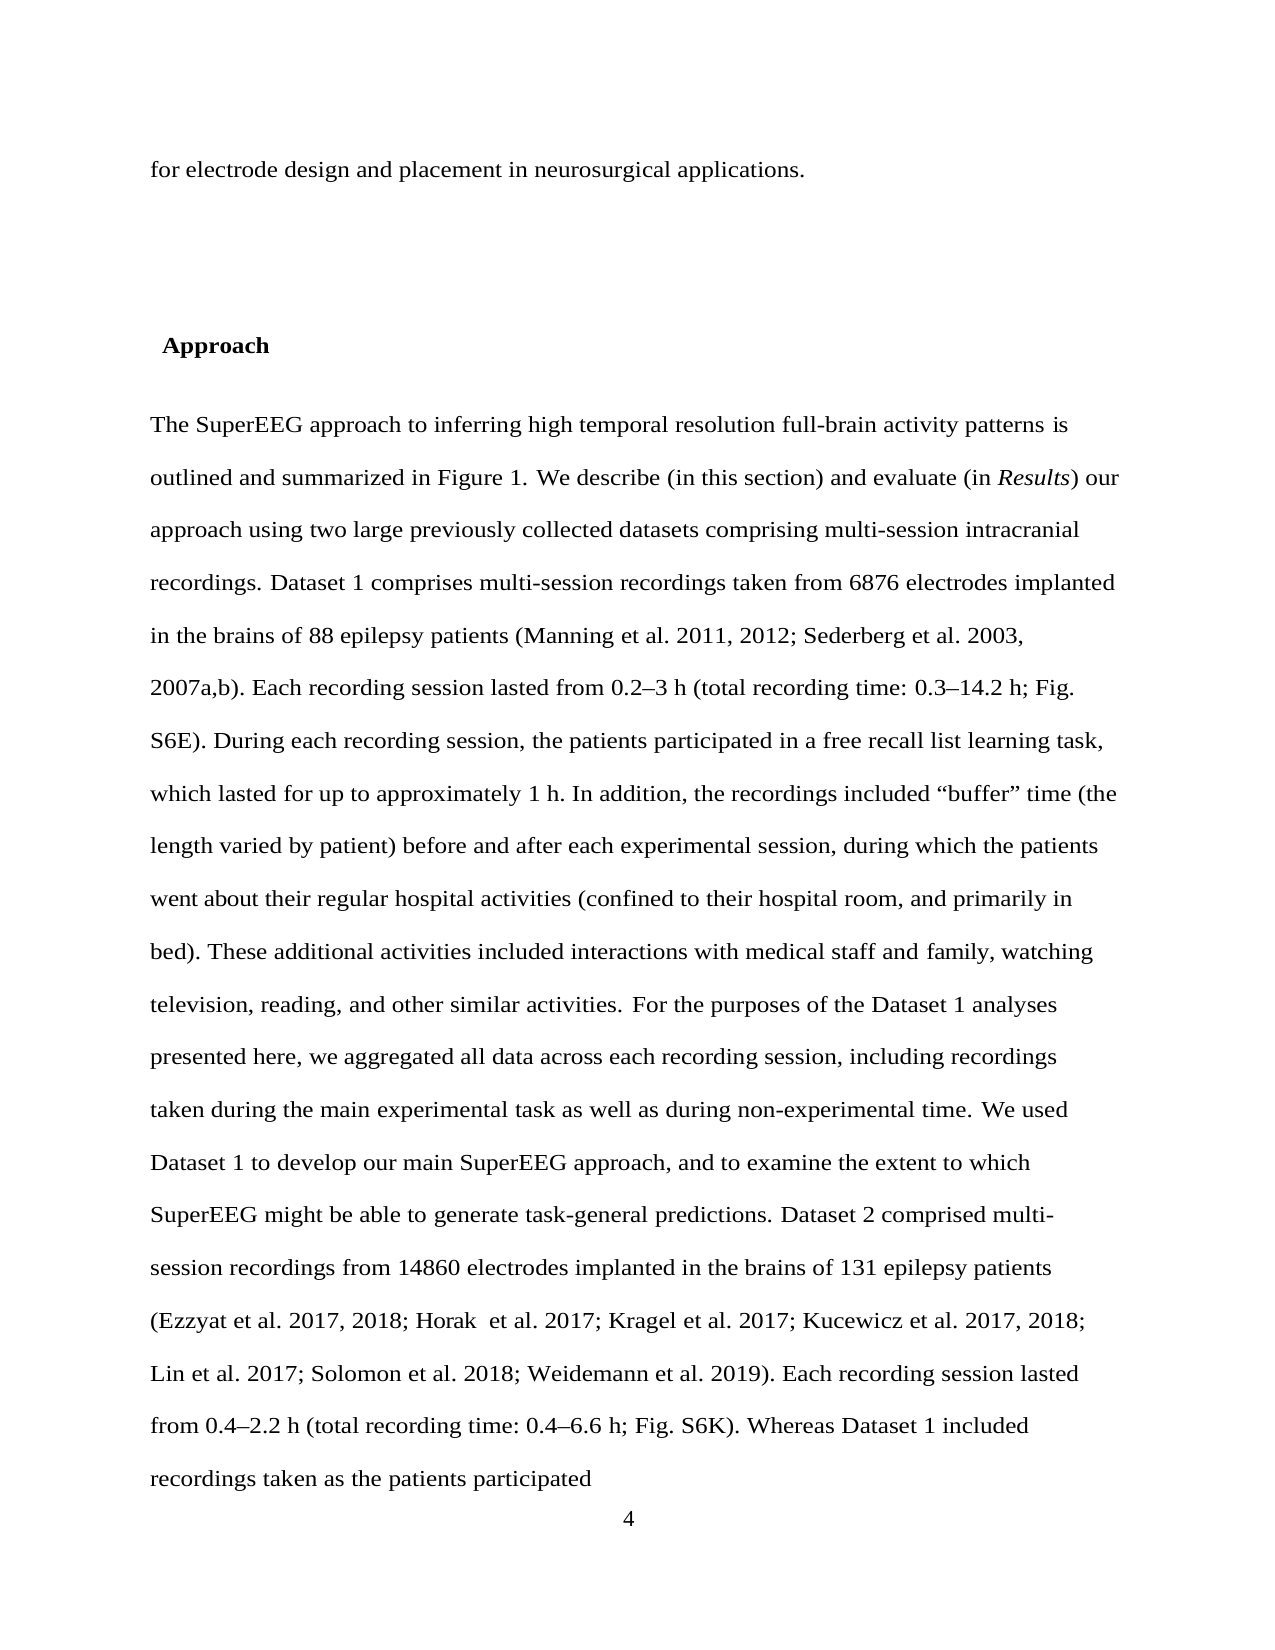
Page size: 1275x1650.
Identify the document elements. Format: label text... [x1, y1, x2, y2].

subtitle Approach [162, 332, 1119, 358]
text The SuperEEG approach to inferring high temporal resolution full-brain activity patterns is outlined and summarized in Figure 1. We describe (in this section) and evaluate (in Results) our approach using two large previously collected datasets comprising multi-session intracranial recordings. Dataset 1 comprises multi-session recordings taken from 6876 electrodes implanted in the brains of 88 epilepsy patients (Manning et al. 2011, 2012; Sederberg et al. 2003, 2007a,b). Each recording session lasted from 0.2–3 h (total recording time: 0.3–14.2 h; Fig. S6E). During each recording session, the patients participated in a free recall list learning task, which lasted for up to approximately 1 h. In addition, the recordings included “buffer” time (the length varied by patient) before and after each experimental session, during which the patients went about their regular hospital activities (confined to their hospital room, and primarily in bed). These additional activities included interactions with medical staff and family, watching television, reading, and other similar activities. For the purposes of the Dataset 1 analyses presented here, we aggregated all data across each recording session, including recordings taken during the main experimental task as well as during non-experimental time. We used Dataset 1 to develop our main SuperEEG approach, and to examine the extent to which SuperEEG might be able to generate task-general predictions. Dataset 2 comprised multi-session recordings from 14860 electrodes implanted in the brains of 131 epilepsy patients (Ezzyat et al. 2017, 2018; Horak et al. 2017; Kragel et al. 2017; Kucewicz et al. 2017, 2018; Lin et al. 2017; Solomon et al. 2018; Weidemann et al. 2019). Each recording session lasted from 0.4–2.2 h (total recording time: 0.4–6.6 h; Fig. S6K). Whereas Dataset 1 included recordings taken as the patients participated [150, 411, 1119, 1491]
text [150, 156, 1119, 183]
